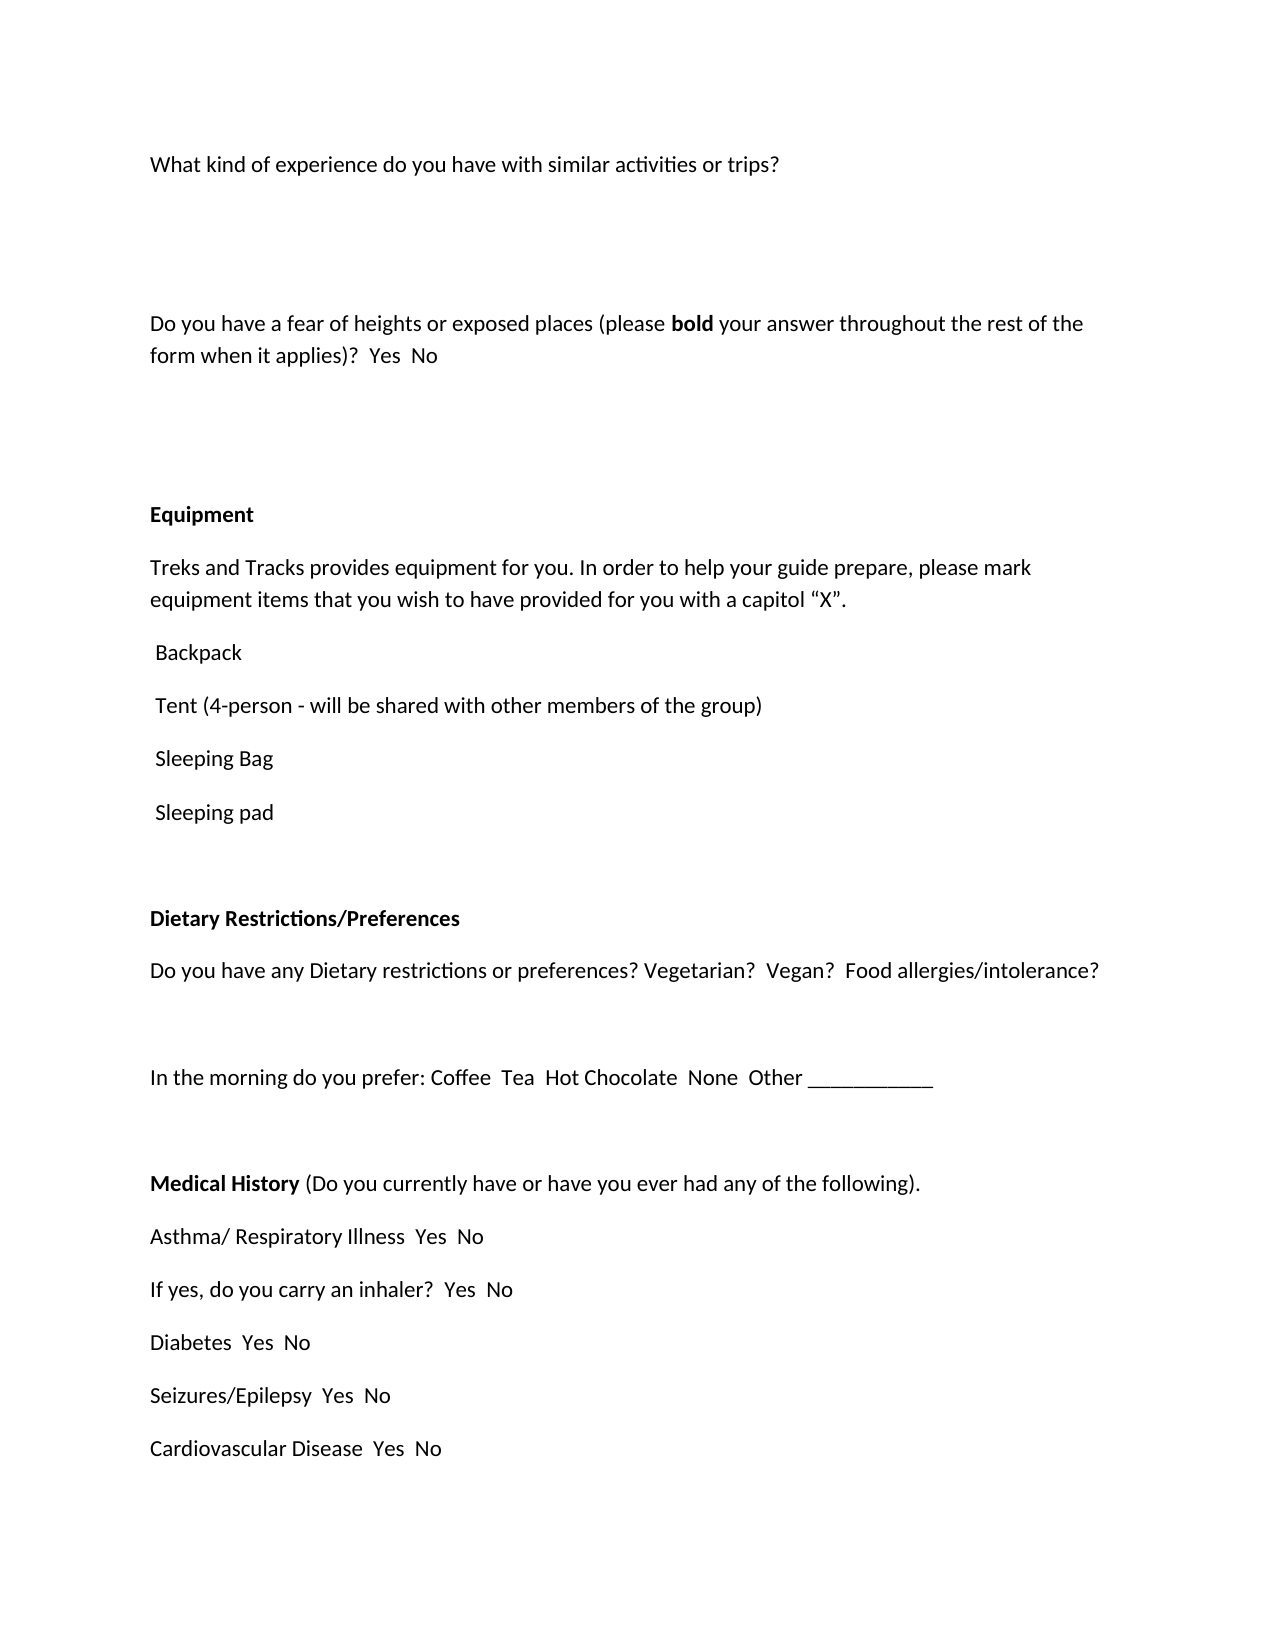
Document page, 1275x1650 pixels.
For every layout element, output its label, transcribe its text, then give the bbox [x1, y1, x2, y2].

text Seizures/Epilepsy Yes No [150, 1381, 1125, 1409]
text Do you have any Dietary restrictions or preferences? Vegetarian? Vegan? Food allergies/intolerance? [150, 957, 1125, 985]
text Tent (4-person - will be shared with other members of the group) [150, 692, 1125, 719]
text Sleeping pad [150, 798, 1125, 826]
text Equipment [150, 500, 1125, 528]
text Sleeping Bag [150, 744, 1125, 773]
text Do you have a fear of heights or exposed places (please bold your answer throughout the rest of the form when it applies)? Yes No [150, 309, 1125, 369]
text Treks and Tracks provides equipment for you. In order to help your guide prepare, please mark equipment items that you wish to have provided for you with a capitol “X”. [150, 553, 1125, 613]
text In the morning do you prefer: Coffee Tea Hot Chocolate None Other ___________ [150, 1063, 1125, 1091]
text Diabetes Yes No [150, 1328, 1125, 1356]
text Dietary Restrictions/Preferences [150, 904, 1125, 932]
text What kind of experience do you have with similar activities or trips? [150, 150, 1125, 178]
text Medical History (Do you currently have or have you ever had any of the following). [150, 1169, 1125, 1197]
text Cardiovascular Disease Yes No [150, 1434, 1125, 1462]
text Asthma/ Respiratory Illness Yes No [150, 1222, 1125, 1250]
text If yes, do you carry an inhaler? Yes No [150, 1275, 1125, 1303]
text Backpack [150, 638, 1125, 667]
